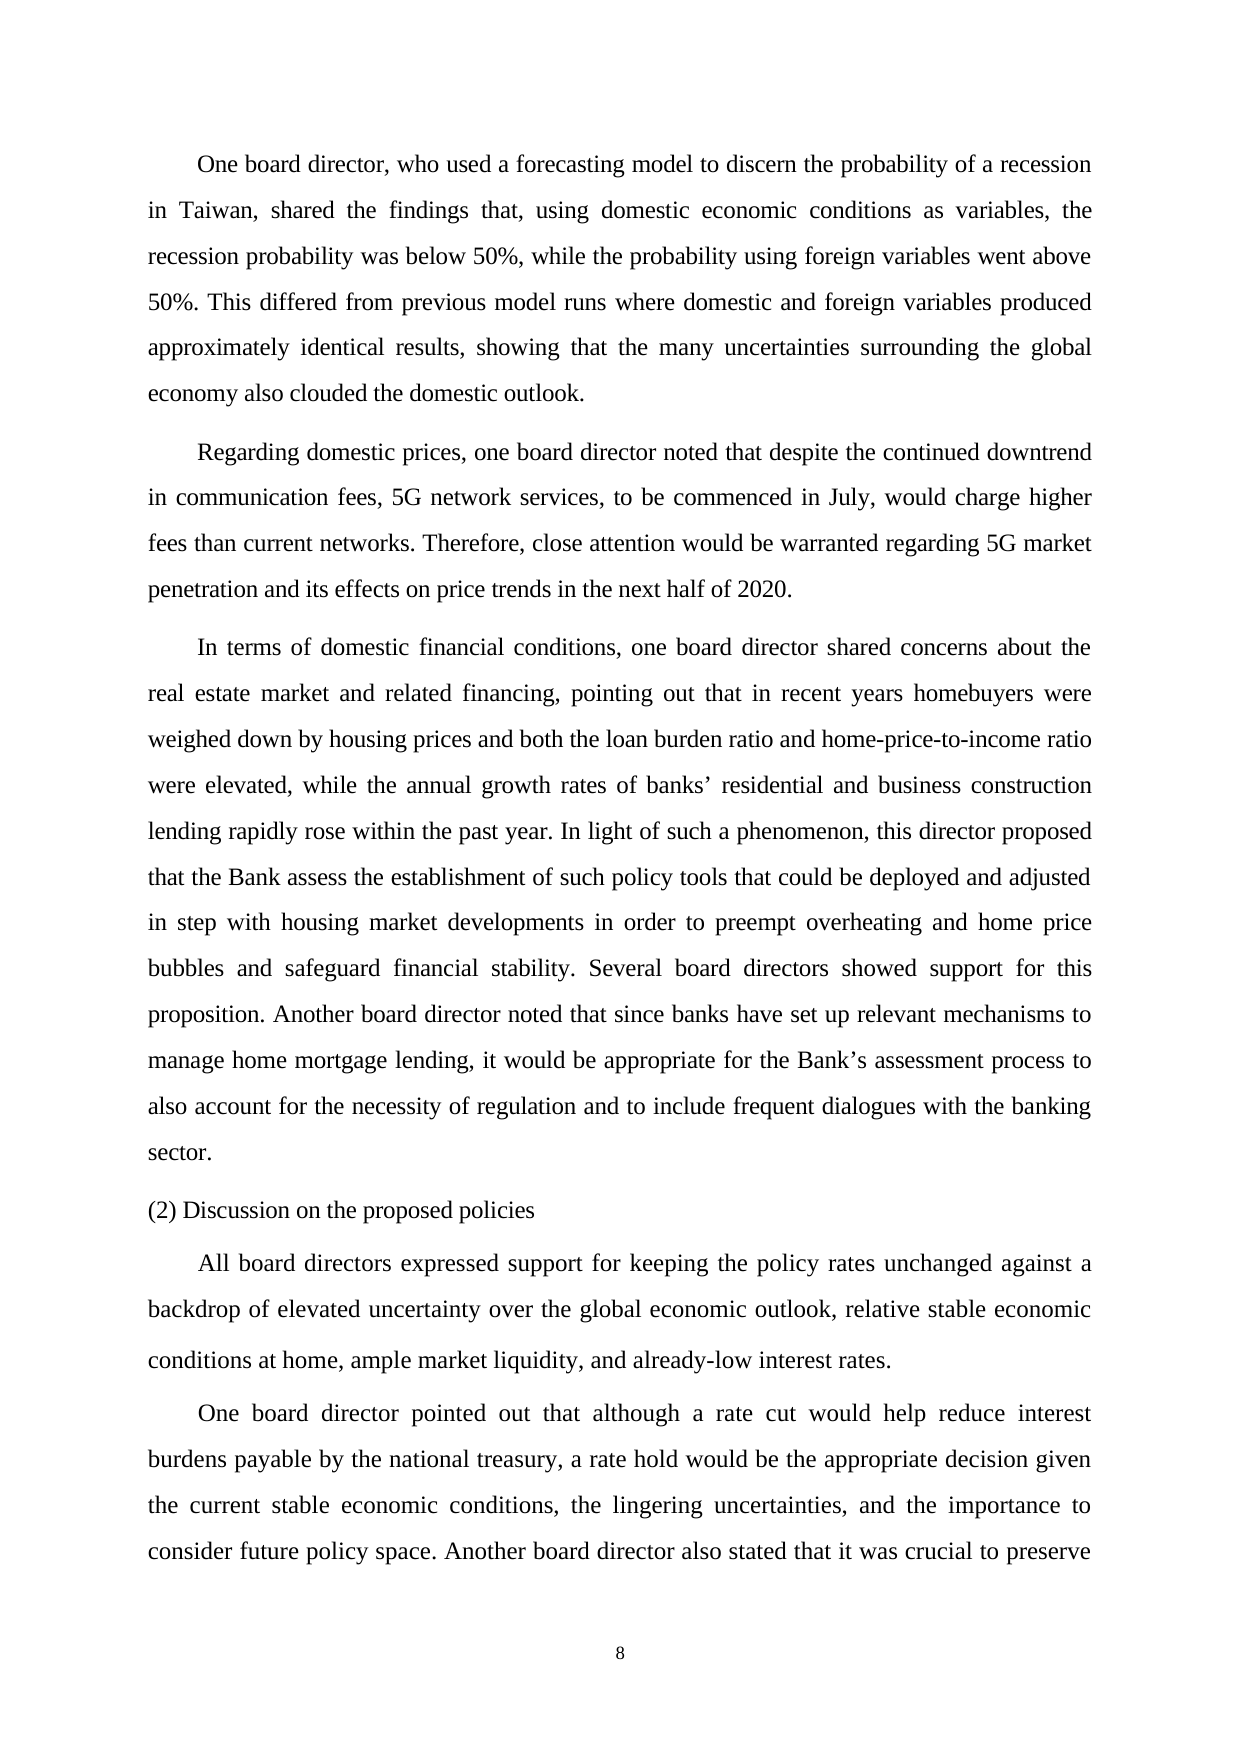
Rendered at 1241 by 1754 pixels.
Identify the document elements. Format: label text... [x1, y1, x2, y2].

text Regarding domestic prices, one board director noted that despite the continued downtrend in communication fees, 5G network services, to be commenced in July, would charge higher fees than current networks. Therefore, close attention would be warranted regarding 5G market penetration and its effects on price trends in the next half of 2020. [148, 423, 1092, 607]
text In terms of domestic financial conditions, one board director shared concerns about the real estate market and related financing, pointing out that in recent years homebuyers were weighed down by housing prices and both the loan burden ratio and home-price-to-income ratio were elevated, while the annual growth rates of banks’ residential and business construction lending rapidly rose within the past year. In light of such a phenomenon, this director proposed that the Bank assess the establishment of such policy tools that could be deployed and adjusted in step with housing market developments in order to preempt overheating and home price bubbles and safeguard financial stability. Several board directors showed support for this proposition. Another board director noted that since banks have set up relevant mechanisms to manage home mortgage lending, it would be appropriate for the Bank’s assessment process to also account for the necessity of regulation and to include frequent dialogues with the banking sector. [148, 619, 1092, 1169]
text All board directors expressed support for keeping the policy rates unchanged against a backdrop of elevated uncertainty over the global economic outlook, relative stable economic conditions at home, ample market liquidity, and already-low interest rates. [148, 1240, 1092, 1377]
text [148, 1390, 1092, 1573]
text One board director, who used a forecasting model to discern the probability of a recession in Taiwan, shared the findings that, using domestic economic conditions as variables, the recession probability was below 50%, while the probability using foreign variables went above 50%. This differed from previous model runs where domestic and foreign variables produced approximately identical results, showing that the many uncertainties surrounding the global economy also clouded the domestic outlook. [148, 136, 1092, 411]
text (2) Discussion on the proposed policies [148, 1182, 1092, 1227]
